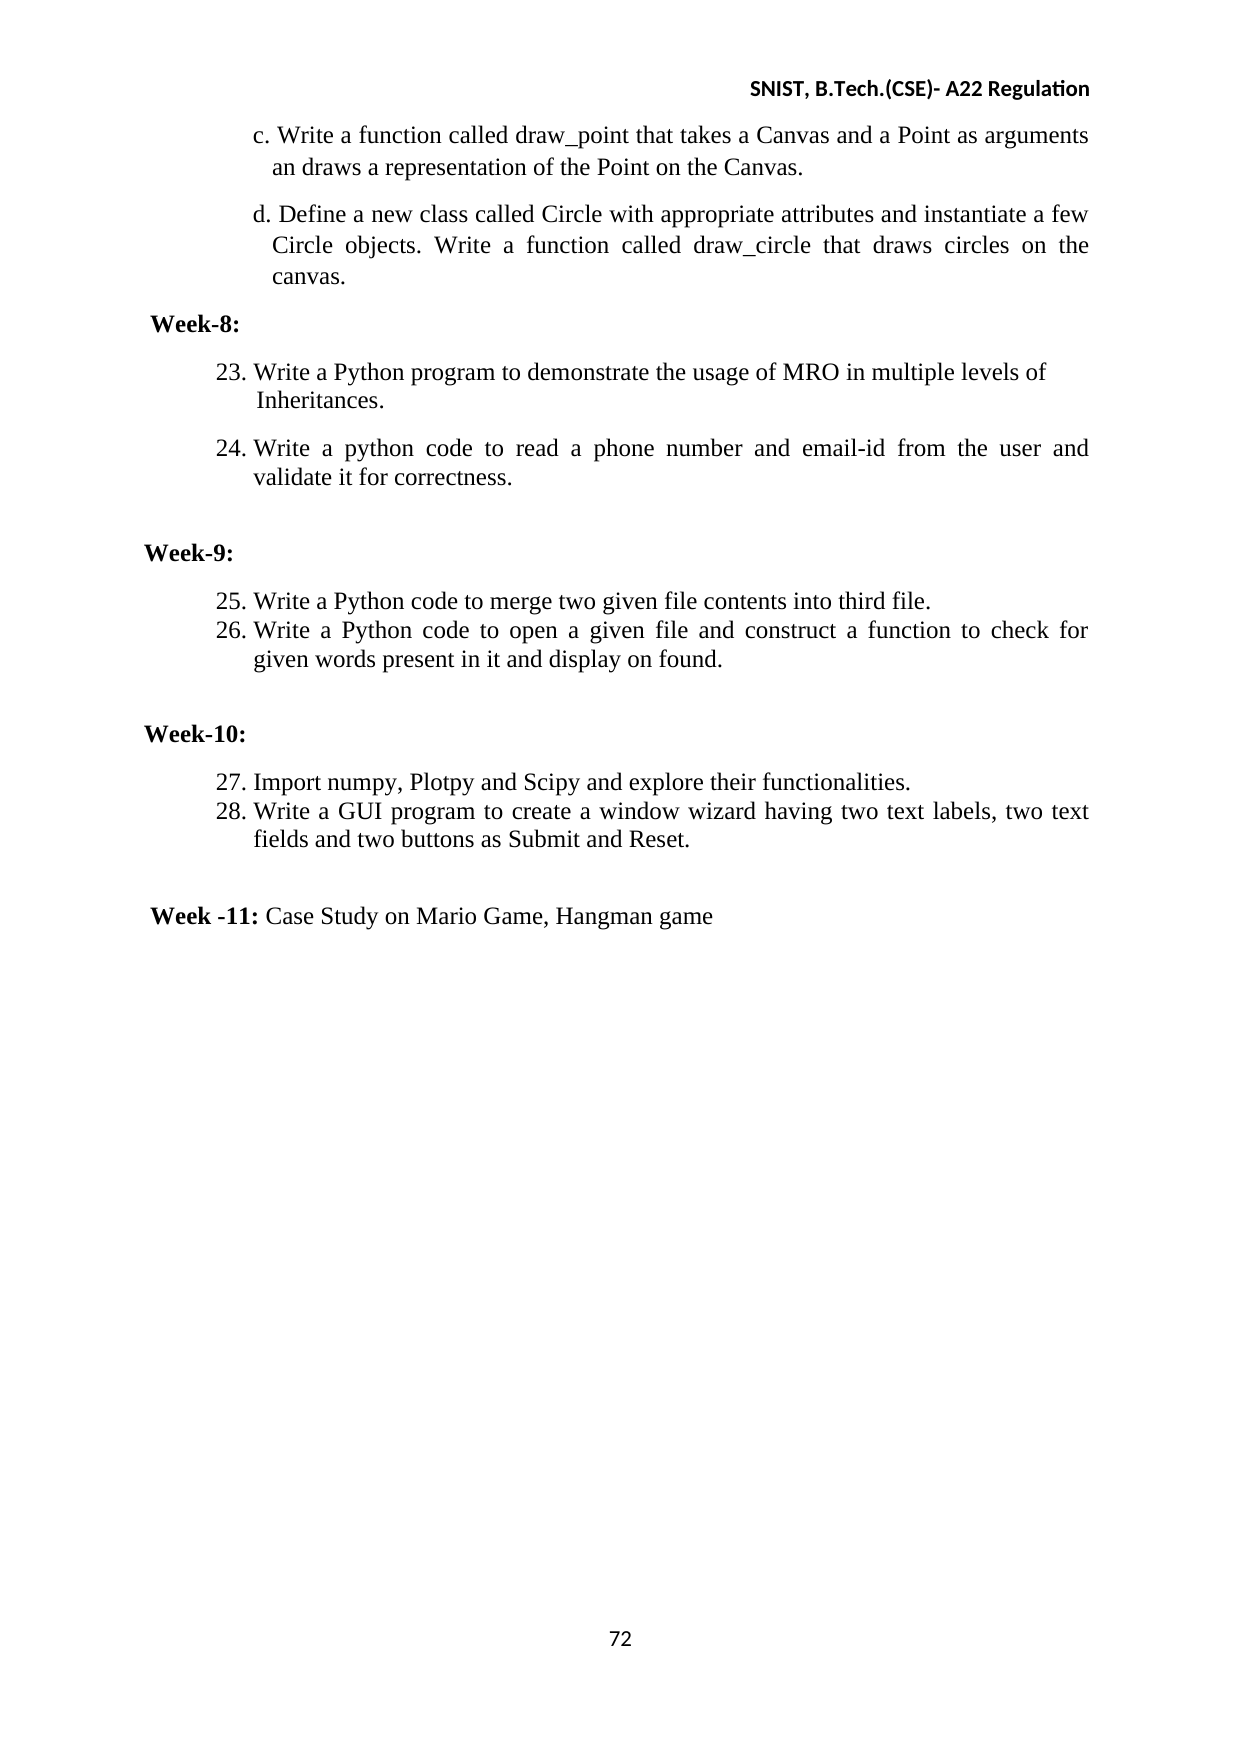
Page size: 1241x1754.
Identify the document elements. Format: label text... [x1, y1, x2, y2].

list Import numpy, Plotpy and Scipy and explore their functionalities. [216, 767, 1090, 796]
list Write a Python program to demonstrate the usage of MRO in multiple levels of [216, 357, 1090, 386]
list Write a Python code to open a given file and construct a function to check for given words present in it and display on found. [216, 615, 1090, 672]
text Week-10: [112, 719, 1090, 748]
text Week -11: Case Study on Mario Game, Hangman game [150, 901, 1090, 930]
text Week-9: [112, 538, 1090, 567]
text c. Write a function called draw_point that takes a Canvas and a Point as arguments an draws a representation of the Point on the Canvas. [150, 121, 1090, 180]
text d. Define a new class called Circle with appropriate attributes and instantiate a few Circle objects. Write a function called draw_circle that draws circles on the canvas. [150, 199, 1090, 290]
list Write a python code to read a phone number and email-id from the user and validate it for correctness. [216, 433, 1090, 491]
list Write a GUI program to create a window wizard having two text labels, two text fields and two buttons as Submit and Reset. [216, 796, 1090, 853]
text Inheritances. [244, 386, 1090, 414]
text Week-8: [150, 309, 1090, 338]
list Write a Python code to merge two given file contents into third file. [216, 586, 1090, 615]
